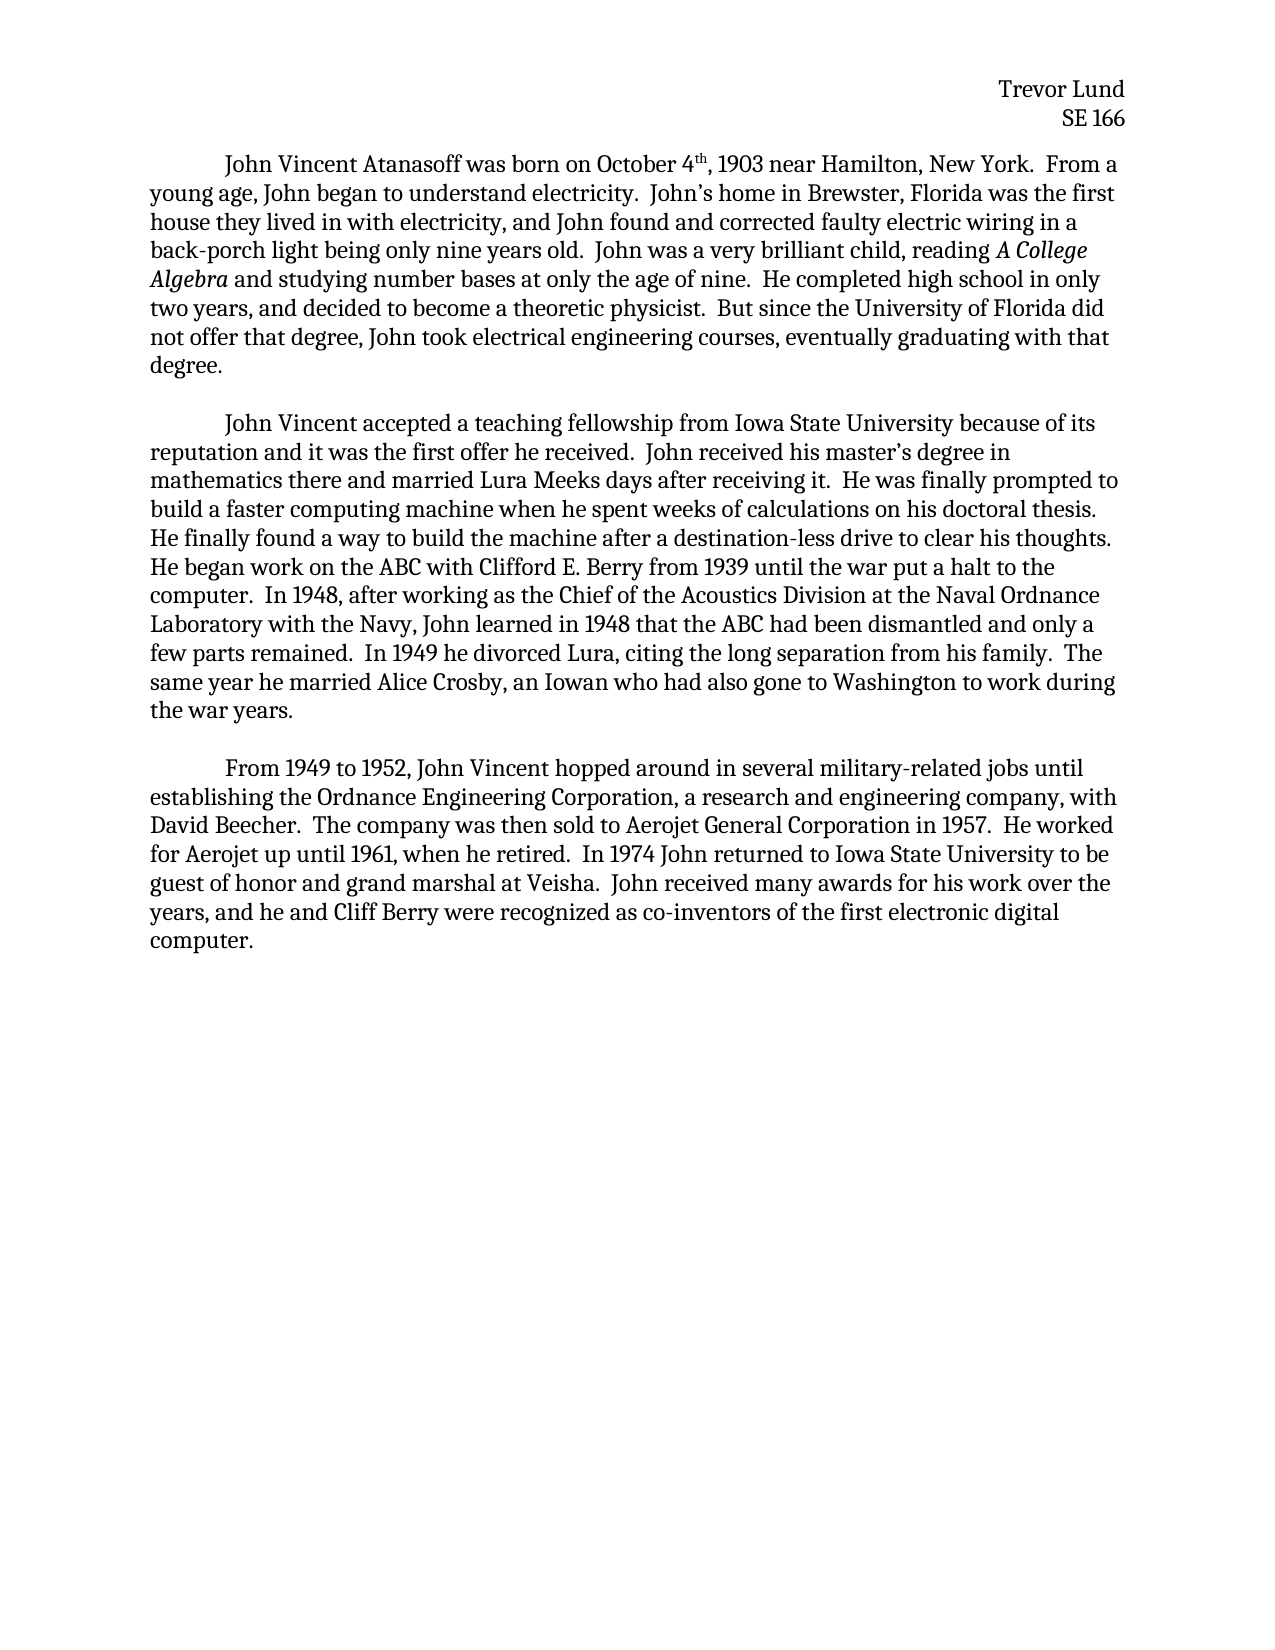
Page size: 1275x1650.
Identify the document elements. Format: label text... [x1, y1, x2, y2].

text John Vincent accepted a teaching fellowship from Iowa State University because of its reputation and it was the first offer he received. John received his master’s degree in mathematics there and married Lura Meeks days after receiving it. He was finally prompted to build a faster computing machine when he spent weeks of calculations on his doctoral thesis. He finally found a way to build the machine after a destination-less drive to clear his thoughts. He began work on the ABC with Clifford E. Berry from 1939 until the war put a halt to the computer. In 1948, after working as the Chief of the Acoustics Division at the Naval Ordnance Laboratory with the Navy, John learned in 1948 that the ABC had been dismantled and only a few parts remained. In 1949 he divorced Lura, citing the long separation from his family. The same year he married Alice Crosby, an Iowan who had also gone to Washington to work during the war years. [150, 409, 1125, 725]
text John Vincent Atanasoff was born on October 4th, 1903 near Hamilton, New York. From a young age, John began to understand electricity. John’s home in Brewster, Florida was the first house they lived in with electricity, and John found and corrected faulty electric wiring in a back-porch light being only nine years old. John was a very brilliant child, reading A College Algebra and studying number bases at only the age of nine. He completed high school in only two years, and decided to become a theoretic physicist. But since the University of Florida did not offer that degree, John took electrical engineering courses, eventually graduating with that degree. [150, 150, 1125, 380]
text From 1949 to 1952, John Vincent hopped around in several military-related jobs until establishing the Ordnance Engineering Corporation, a research and engineering company, with David Beecher. The company was then sold to Aerojet General Corporation in 1957. He worked for Aerojet up until 1961, when he retired. In 1974 John returned to Iowa State University to be guest of honor and grand marshal at Veisha. John received many awards for his work over the years, and he and Cliff Berry were recognized as co-inventors of the first electronic digital computer. [150, 754, 1125, 955]
